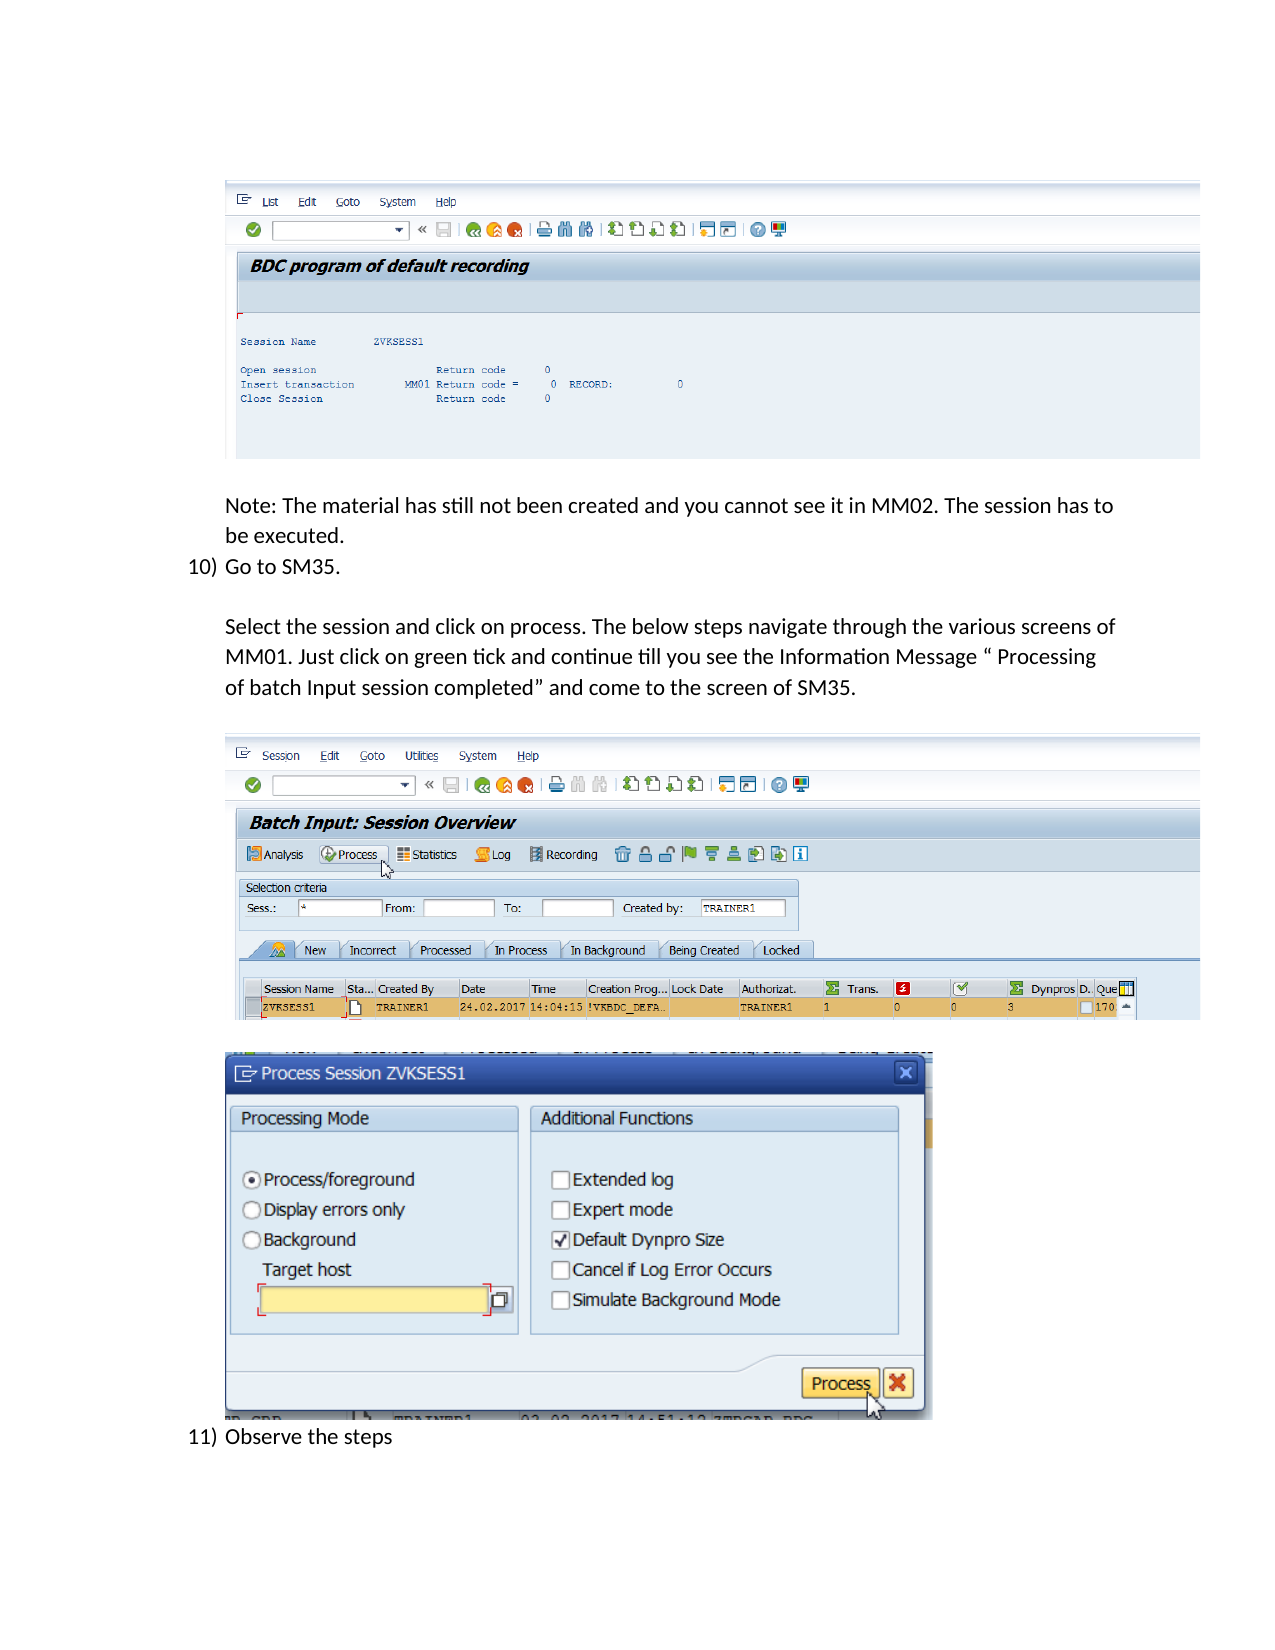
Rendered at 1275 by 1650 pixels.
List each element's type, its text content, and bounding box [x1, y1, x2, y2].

list Select the session and click on process. The below steps navigate through the various screens of MM01. Just click on green tick and continue till you see the Information Message “ Processing of batch Input session completed” and come to the screen of SM35. [225, 612, 1125, 701]
picture [225, 733, 1200, 1020]
list Note: The material has still not been created and you cannot see it in MM02. The session has to be executed. [225, 491, 1125, 550]
picture [225, 1052, 933, 1420]
list Observe the steps [187, 1422, 1125, 1450]
picture [225, 180, 1200, 459]
list Go to SM35. [187, 552, 1125, 580]
